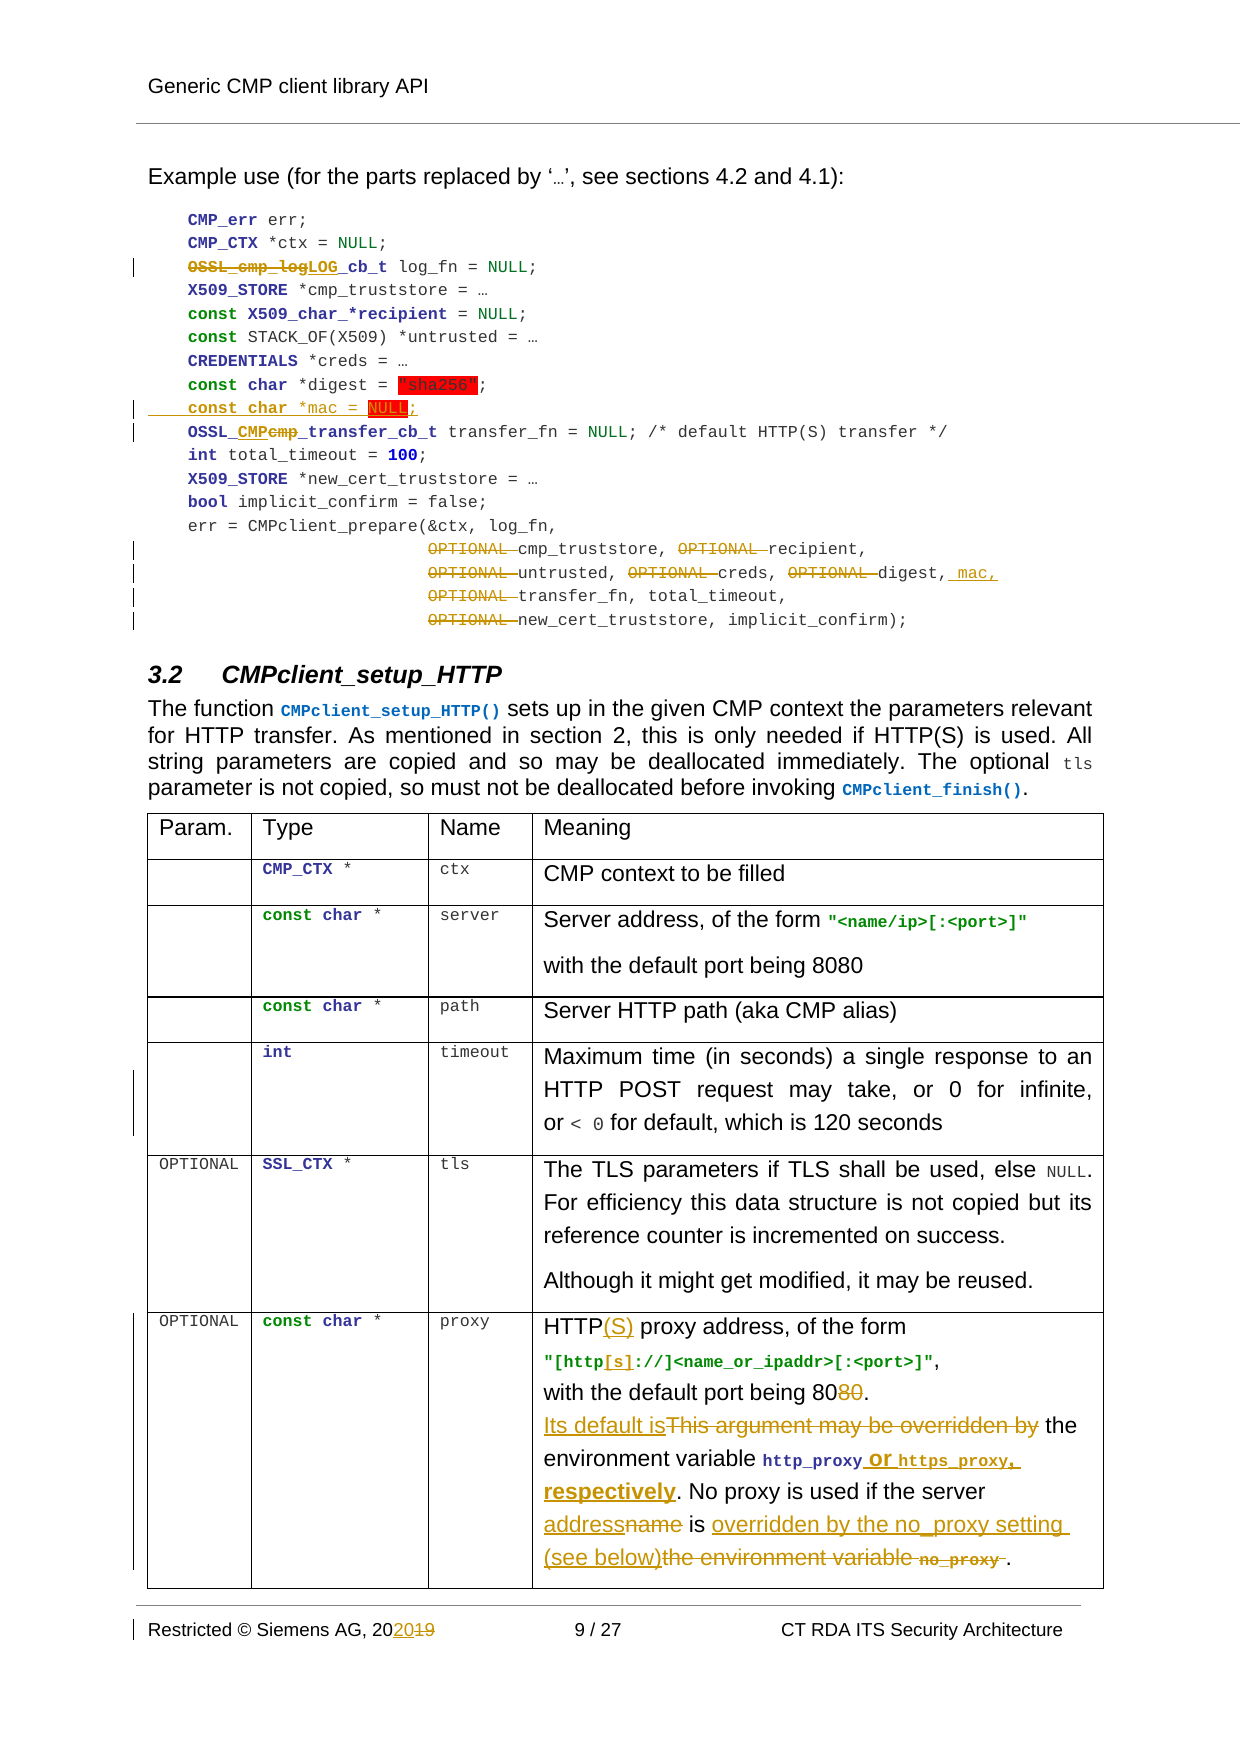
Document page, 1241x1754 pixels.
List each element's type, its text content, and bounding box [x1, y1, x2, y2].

table_cell OPTIONAL [148, 1156, 251, 1312]
text X509_STORE *new_cert_truststore = … [148, 470, 1092, 489]
text The function CMPclient_setup_HTTP() sets up in the given CMP context the parameters relevant for HTTP transfer. As mentioned in section 2, this is only needed if HTTP(S) is used. All string parameters are copied and so may be deallocated immediately. The optional tls parameter is not copied, so must not be deallocated before invoking CMPclient_finish(). [148, 695, 1092, 801]
text _cb_t log_fn = NULL; [148, 258, 1092, 277]
text cmp_truststore, recipient, [148, 541, 1092, 560]
table_cell proxy [429, 1313, 532, 1588]
text transfer_fn, total_timeout, [148, 588, 1092, 607]
table_cell const char * [252, 906, 428, 996]
table_cell timeout [429, 1043, 532, 1154]
text X509_STORE *cmp_truststore = … [148, 282, 1092, 301]
table_cell path [429, 998, 532, 1042]
table_header Name [429, 814, 532, 859]
table_cell [148, 906, 251, 996]
subtitle CMPclient_setup_HTTP [148, 660, 1092, 689]
table_cell [148, 998, 251, 1042]
table_cell [148, 860, 251, 905]
table_cell int [252, 1043, 428, 1154]
table_cell SSL_CTX * [252, 1156, 428, 1312]
text new_cert_truststore, implicit_confirm); [148, 612, 1092, 630]
text err = CMPclient_prepare(&ctx, log_fn, [148, 517, 1092, 536]
text untrusted, creds, digest, [148, 564, 1092, 583]
table_cell const char * [252, 998, 428, 1042]
text const STACK_OF(X509) *untrusted = … [148, 329, 1092, 348]
table_cell Server HTTP path (aka CMP alias) [533, 998, 1103, 1042]
table_cell [148, 1043, 251, 1154]
text CMP_err err; [148, 211, 1092, 230]
text Example use (for the parts replaced by ‘…’, see sections 4.2 and 4.1): [148, 163, 1092, 190]
text OSSL__transfer_cb_t transfer_fn = NULL; /* default HTTP(S) transfer */ [148, 423, 1092, 442]
table_header Type [252, 814, 428, 859]
text int total_timeout = 100; [148, 447, 1092, 466]
table_cell const char * [252, 1313, 428, 1588]
text const X509_char_*recipient = NULL; [148, 306, 1092, 324]
text const char *digest = "sha256"; [148, 376, 398, 395]
text const char *digest = "sha256"; [478, 376, 1092, 395]
table_cell Server address, of the form "<name/ip>[:<port>]" with the default port being 8080 [533, 906, 1103, 996]
text bool implicit_confirm = false; [148, 494, 1092, 513]
table_cell tls [429, 1156, 532, 1312]
table_cell Maximum time (in seconds) a single response to an HTTP POST request may take, or 0 for infinite,or < 0 for default, which is 120 seconds [533, 1043, 1103, 1154]
table_cell CMP context to be filled [533, 860, 1103, 905]
table_header Param. [148, 814, 251, 859]
table_cell server [429, 906, 532, 996]
table_cell CMP_CTX * [252, 860, 428, 905]
table_cell The TLS parameters if TLS shall be used, else NULL. For efficiency this data structure is not copied but its reference counter is incremented on success. Although it might get modified, it may be reused. [533, 1156, 1103, 1312]
table_cell OPTIONAL [148, 1313, 251, 1588]
table_cell HTTP proxy address, of the form "[http://]<name_or_ipaddr>[:<port>]", with the default port being 80. the environment variable http_proxy. No proxy is used if the server is . [533, 1313, 1103, 1588]
text CMP_CTX *ctx = NULL; [148, 235, 1092, 254]
table_cell ctx [429, 860, 532, 905]
text CREDENTIALS *creds = … [148, 353, 1092, 371]
table_header Meaning [533, 814, 1103, 859]
